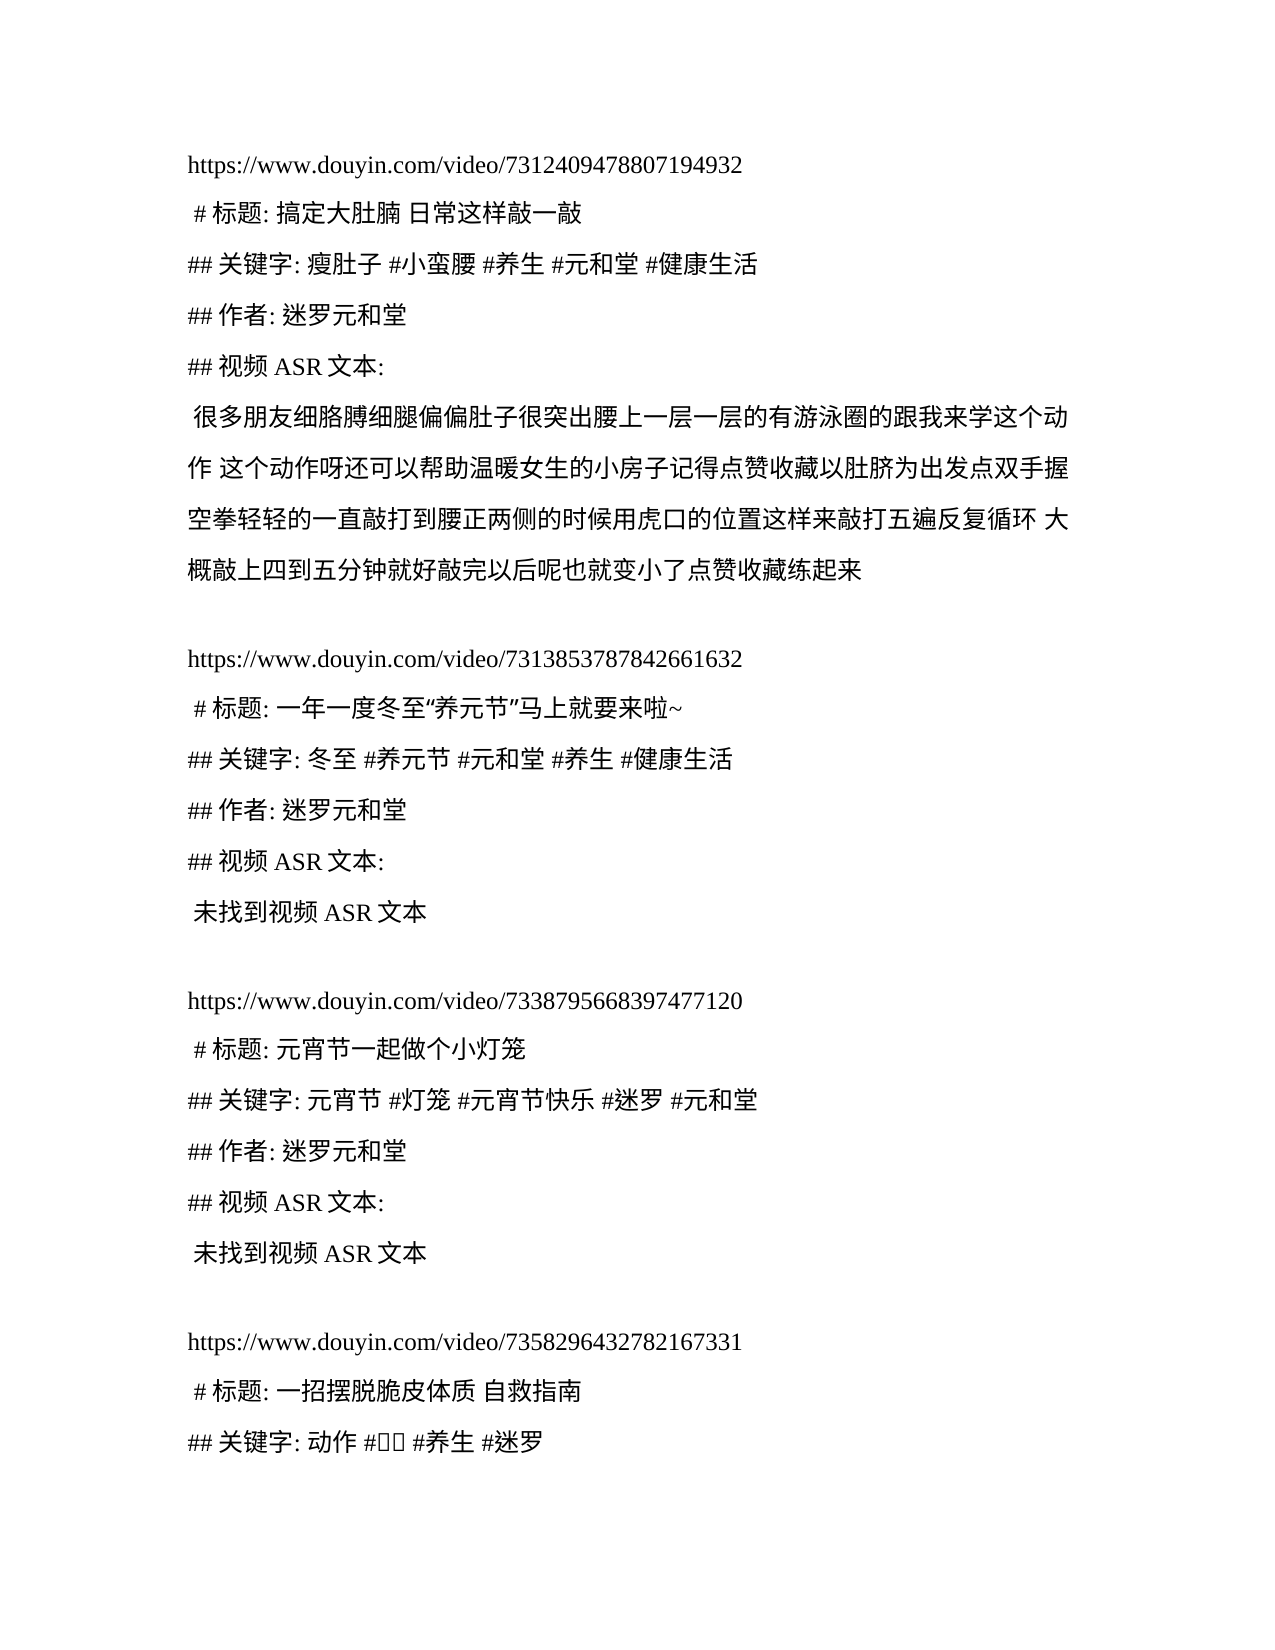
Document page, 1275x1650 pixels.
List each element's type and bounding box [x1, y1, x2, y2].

text [187, 150, 1087, 1458]
